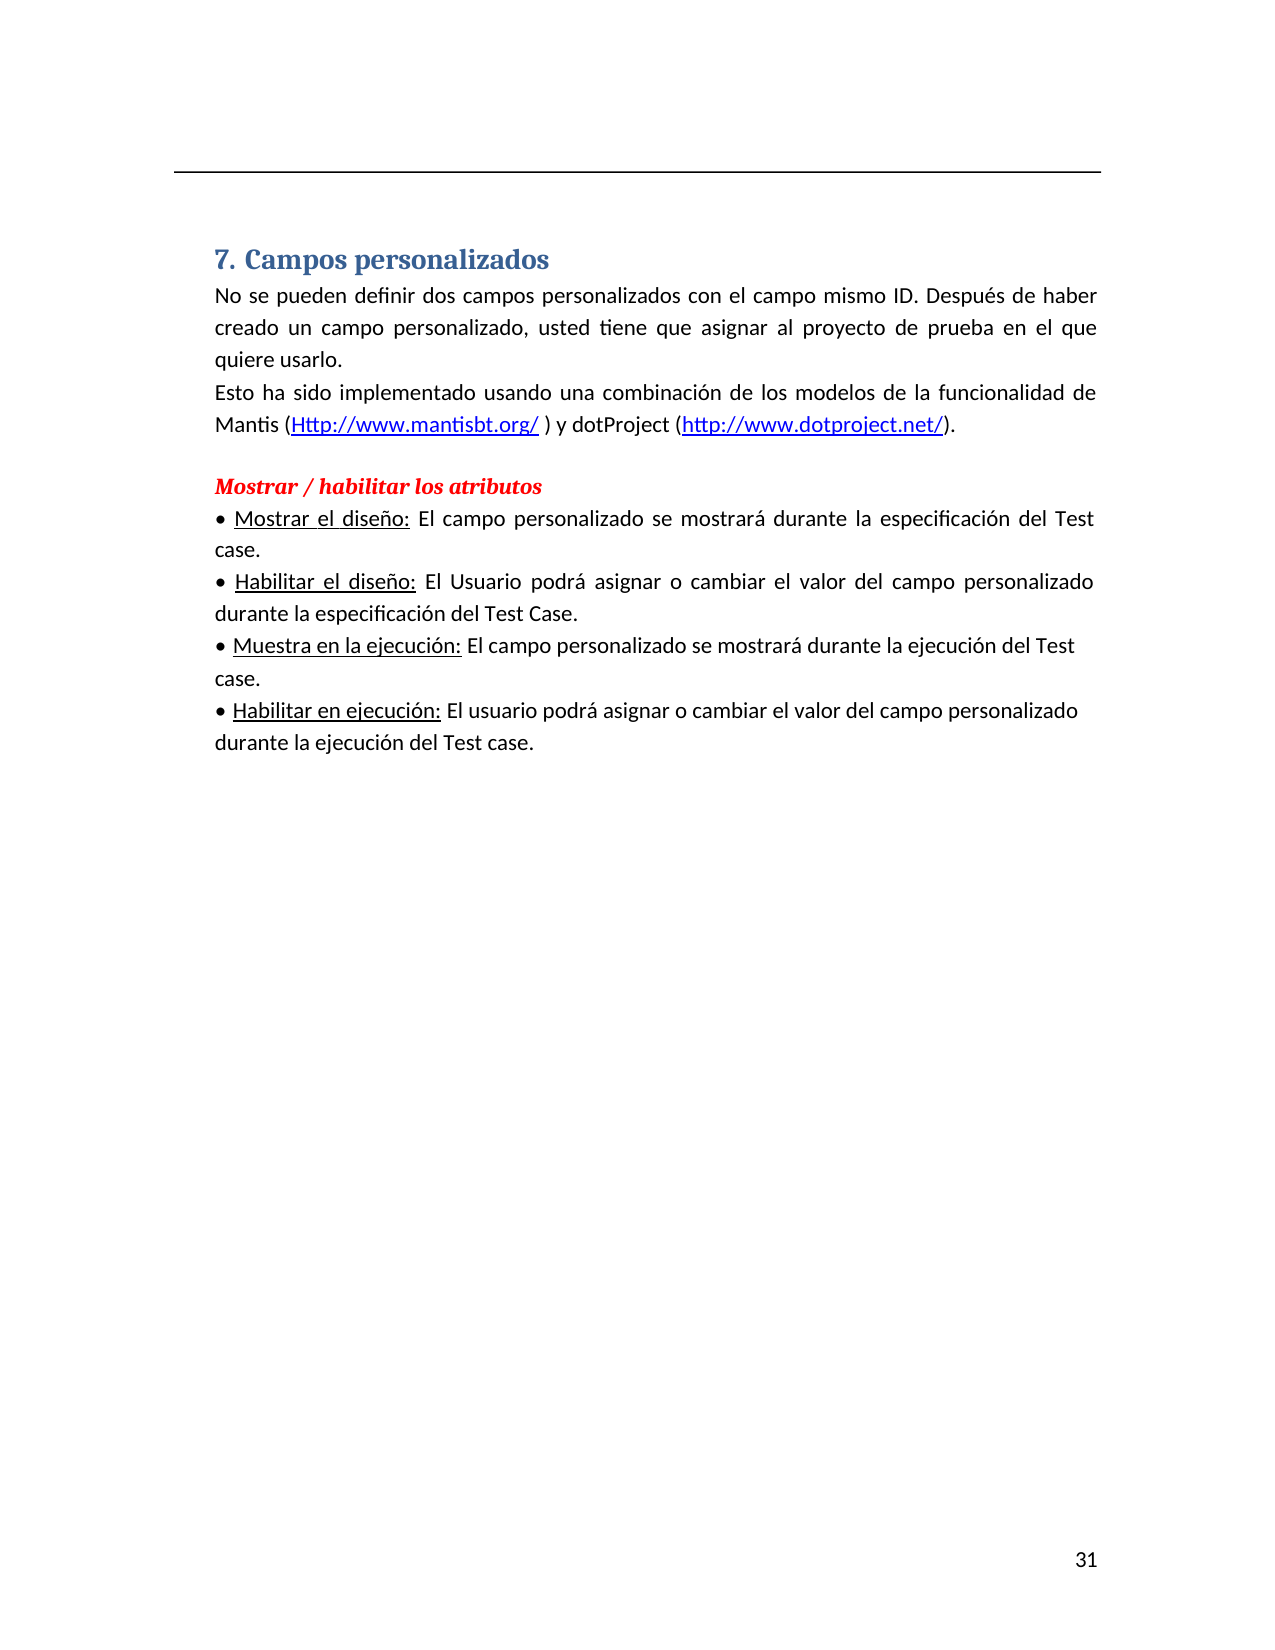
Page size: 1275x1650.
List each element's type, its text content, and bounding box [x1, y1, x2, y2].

list Muestra en la ejecución: El campo personalizado se mostrará durante la ejecución del Test case. [214, 632, 1098, 692]
text Esto ha sido implementado usando una combinación de los modelos de la funcionalidad de Mantis (Http://www.mantisbt.org/ ) y dotProject (http://www.dotproject.net/). [214, 378, 1098, 438]
subtitle Mostrar / habilitar los atributos [214, 473, 1181, 500]
list Mostrar el diseño: El campo personalizado se mostrará durante la especificación del Test case. [214, 504, 1098, 563]
text No se pueden definir dos campos personalizados con el campo mismo ID. Después de haber creado un campo personalizado, usted tiene que asignar al proyecto de prueba en el que quiere usarlo. [214, 281, 1098, 374]
list Habilitar en ejecución: El usuario podrá asignar o cambiar el valor del campo personalizado durante la ejecución del Test case. [214, 696, 1098, 756]
subtitle Campos personalizados [214, 243, 1181, 276]
list Habilitar el diseño: El Usuario podrá asignar o cambiar el valor del campo personalizado durante la especificación del Test Case. [214, 567, 1098, 627]
